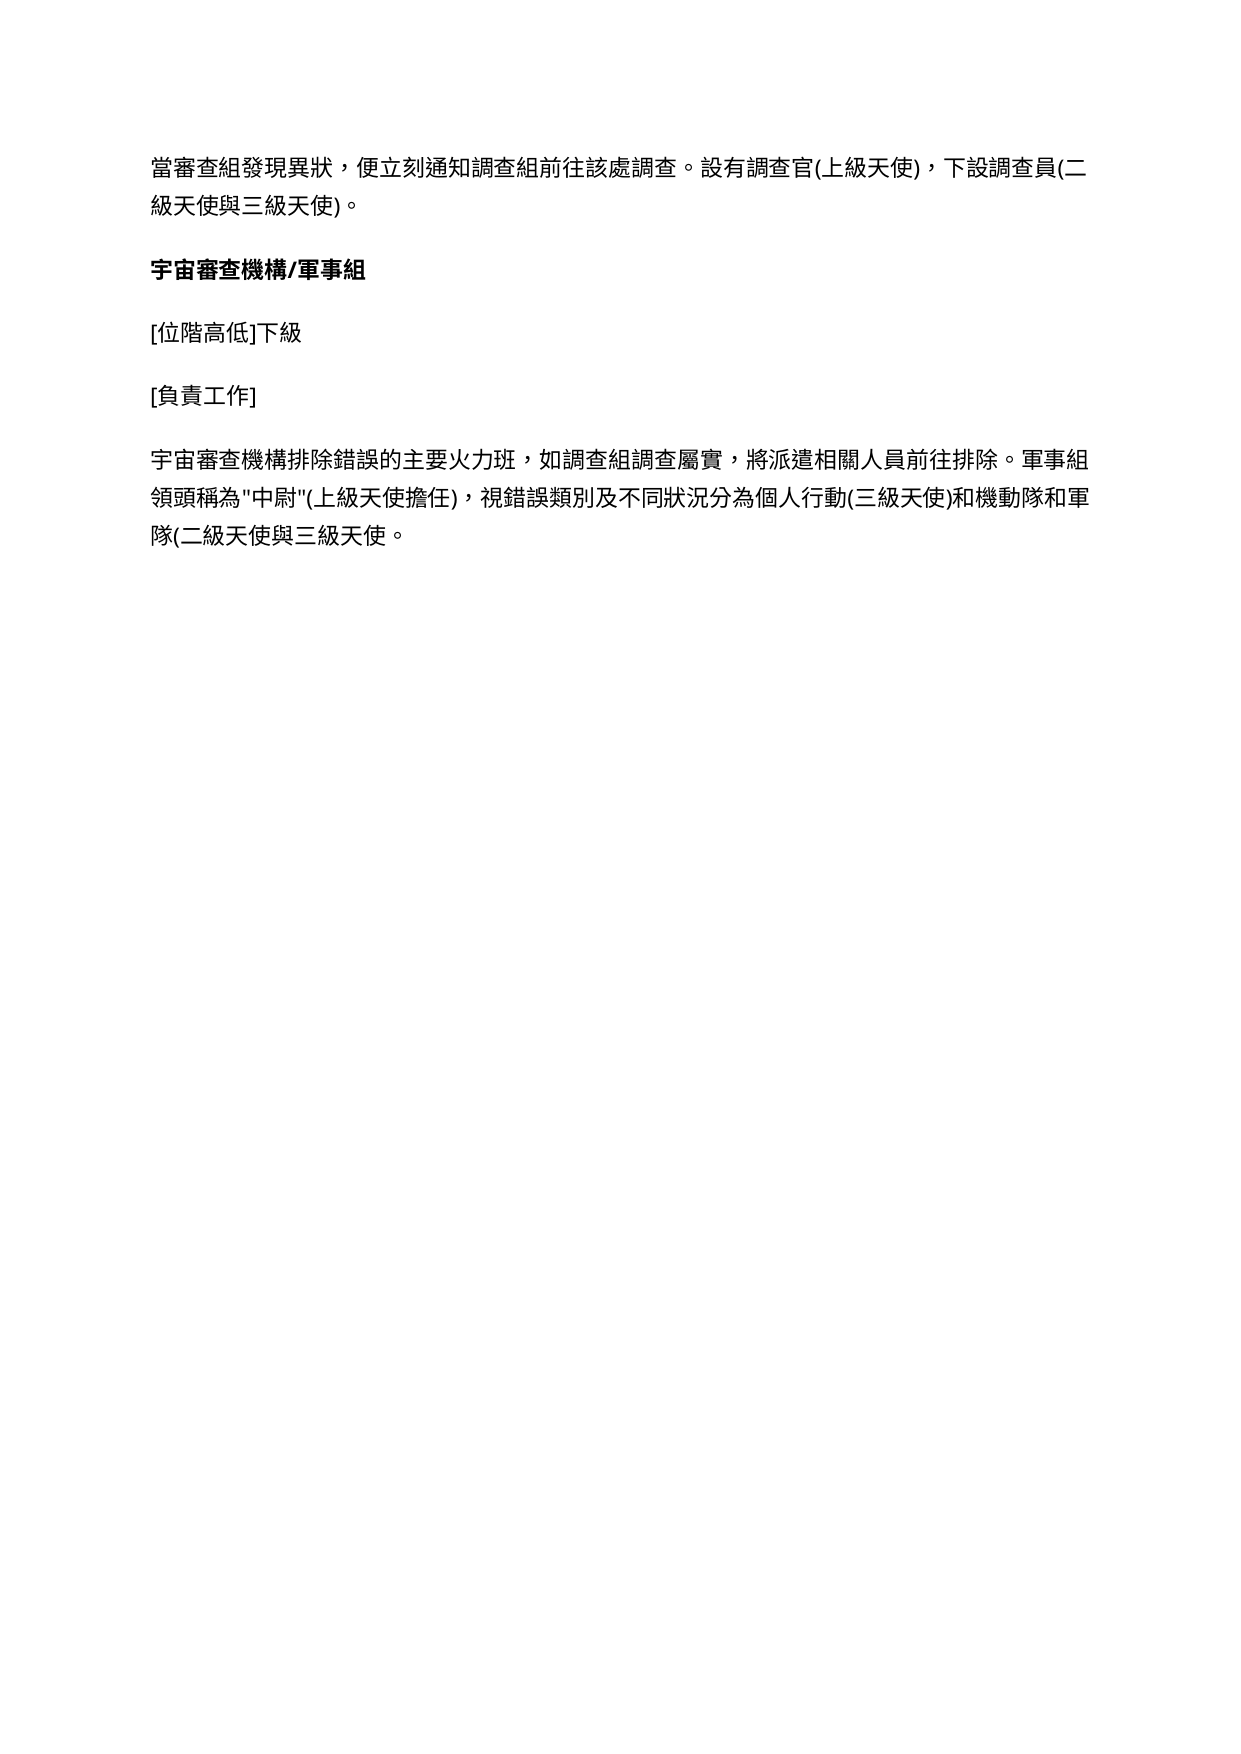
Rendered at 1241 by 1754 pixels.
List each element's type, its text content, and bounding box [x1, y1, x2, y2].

text [負責工作] [150, 378, 1090, 412]
text [位階高低]下級 [150, 315, 1090, 348]
text 宇宙審查機構/軍事組 [150, 252, 1090, 285]
text 當審查組發現異狀，便立刻通知調查組前往該處調查。設有調查官(上級天使)，下設調查員(二級天使與三級天使)。 [150, 150, 1090, 222]
text 宇宙審查機構排除錯誤的主要火力班，如調查組調查屬實，將派遣相關人員前往排除。軍事組領頭稱為"中尉"(上級天使擔任)，視錯誤類別及不同狀況分為個人行動(三級天使)和機動隊和軍隊(二級天使與三級天使。 [150, 442, 1090, 551]
